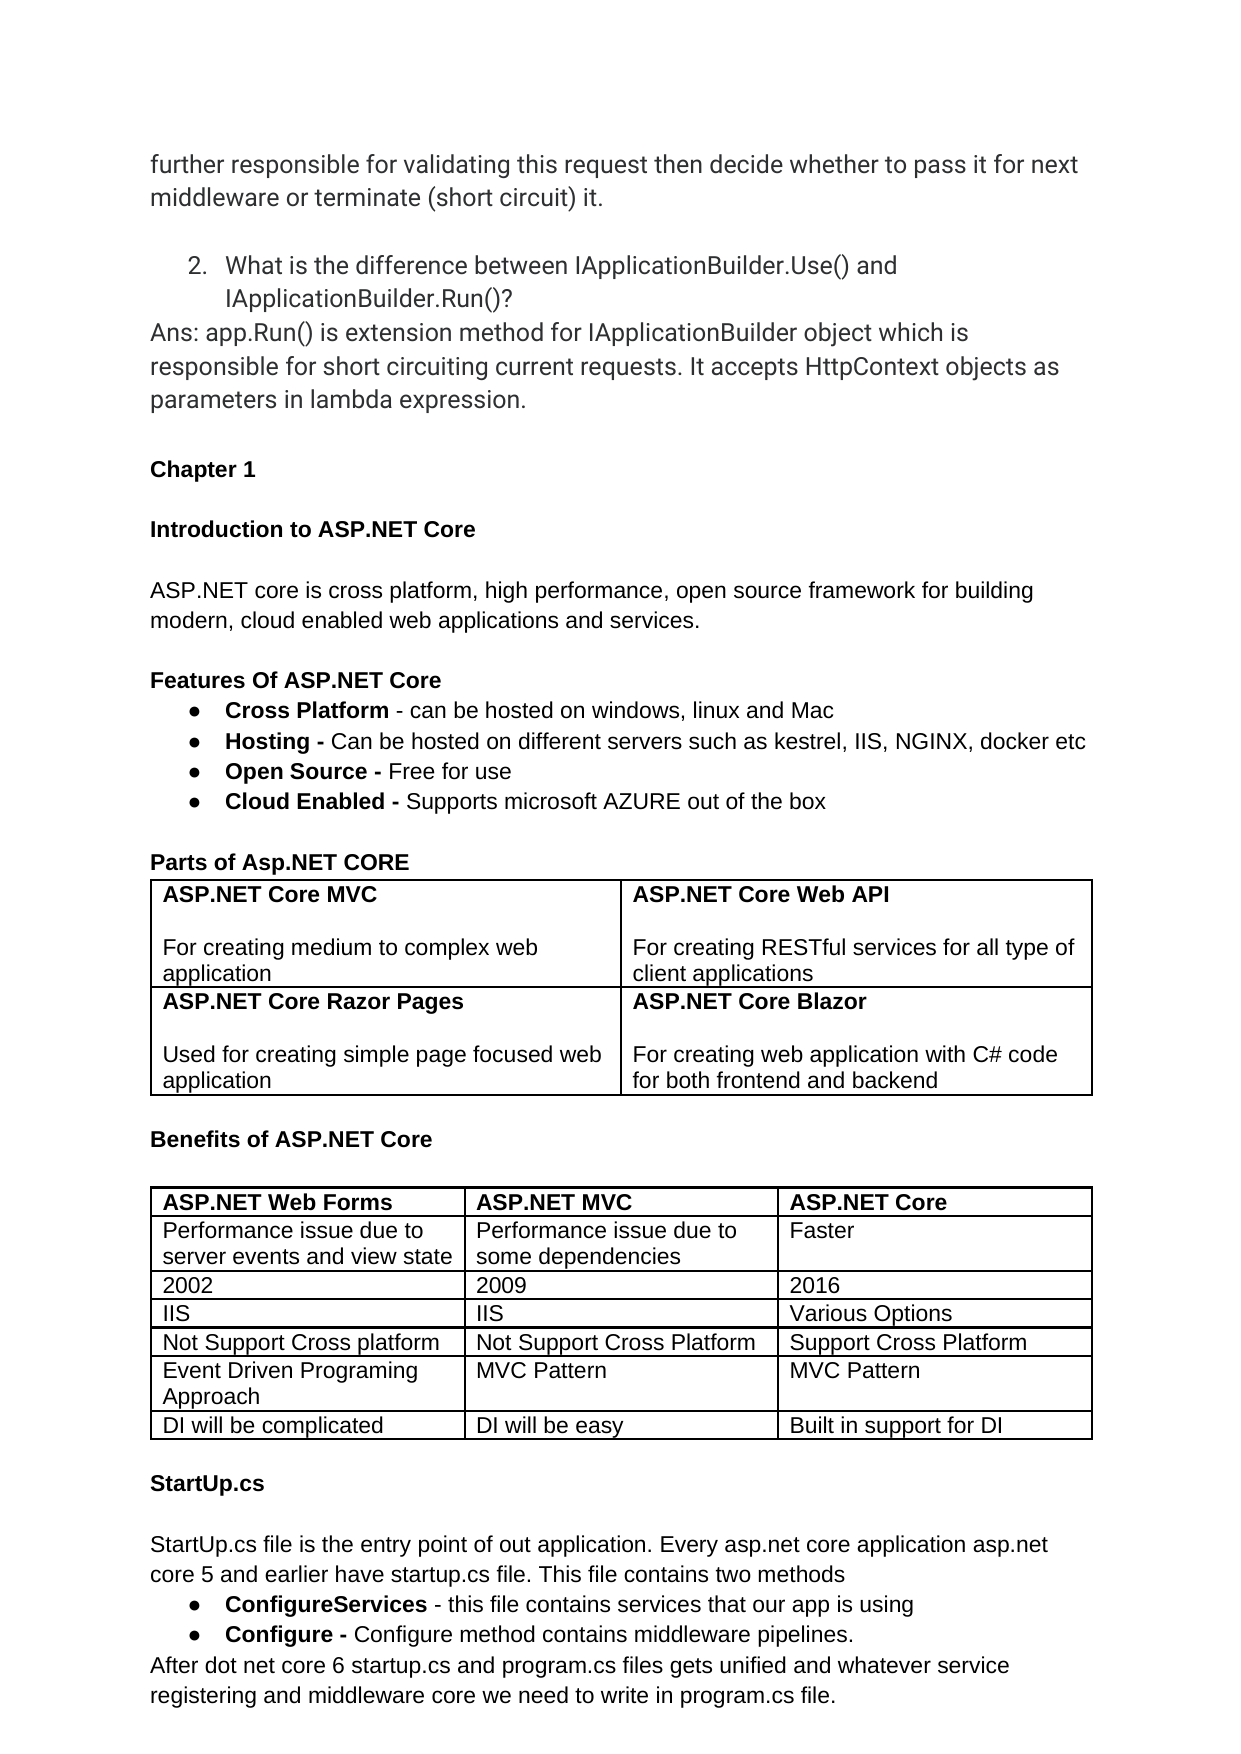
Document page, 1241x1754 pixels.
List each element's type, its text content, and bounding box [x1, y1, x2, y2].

list What is the difference between IApplicationBuilder.Use() and IApplicationBuilder.Run()? [187, 251, 1090, 314]
text Ans: app.Run() is extension method for IApplicationBuilder object which is responsible for short circuiting current requests. It accepts HttpContext objects as parameters in lambda expression. [150, 318, 1090, 415]
text Ans: Middleware is custom logic that you want to implement and form as a pipeline so that each request and response will go through this code logic. Middleware further responsible for validating this request then decide whether to pass it for next middleware or terminate (short circuit) it. [150, 150, 1090, 213]
